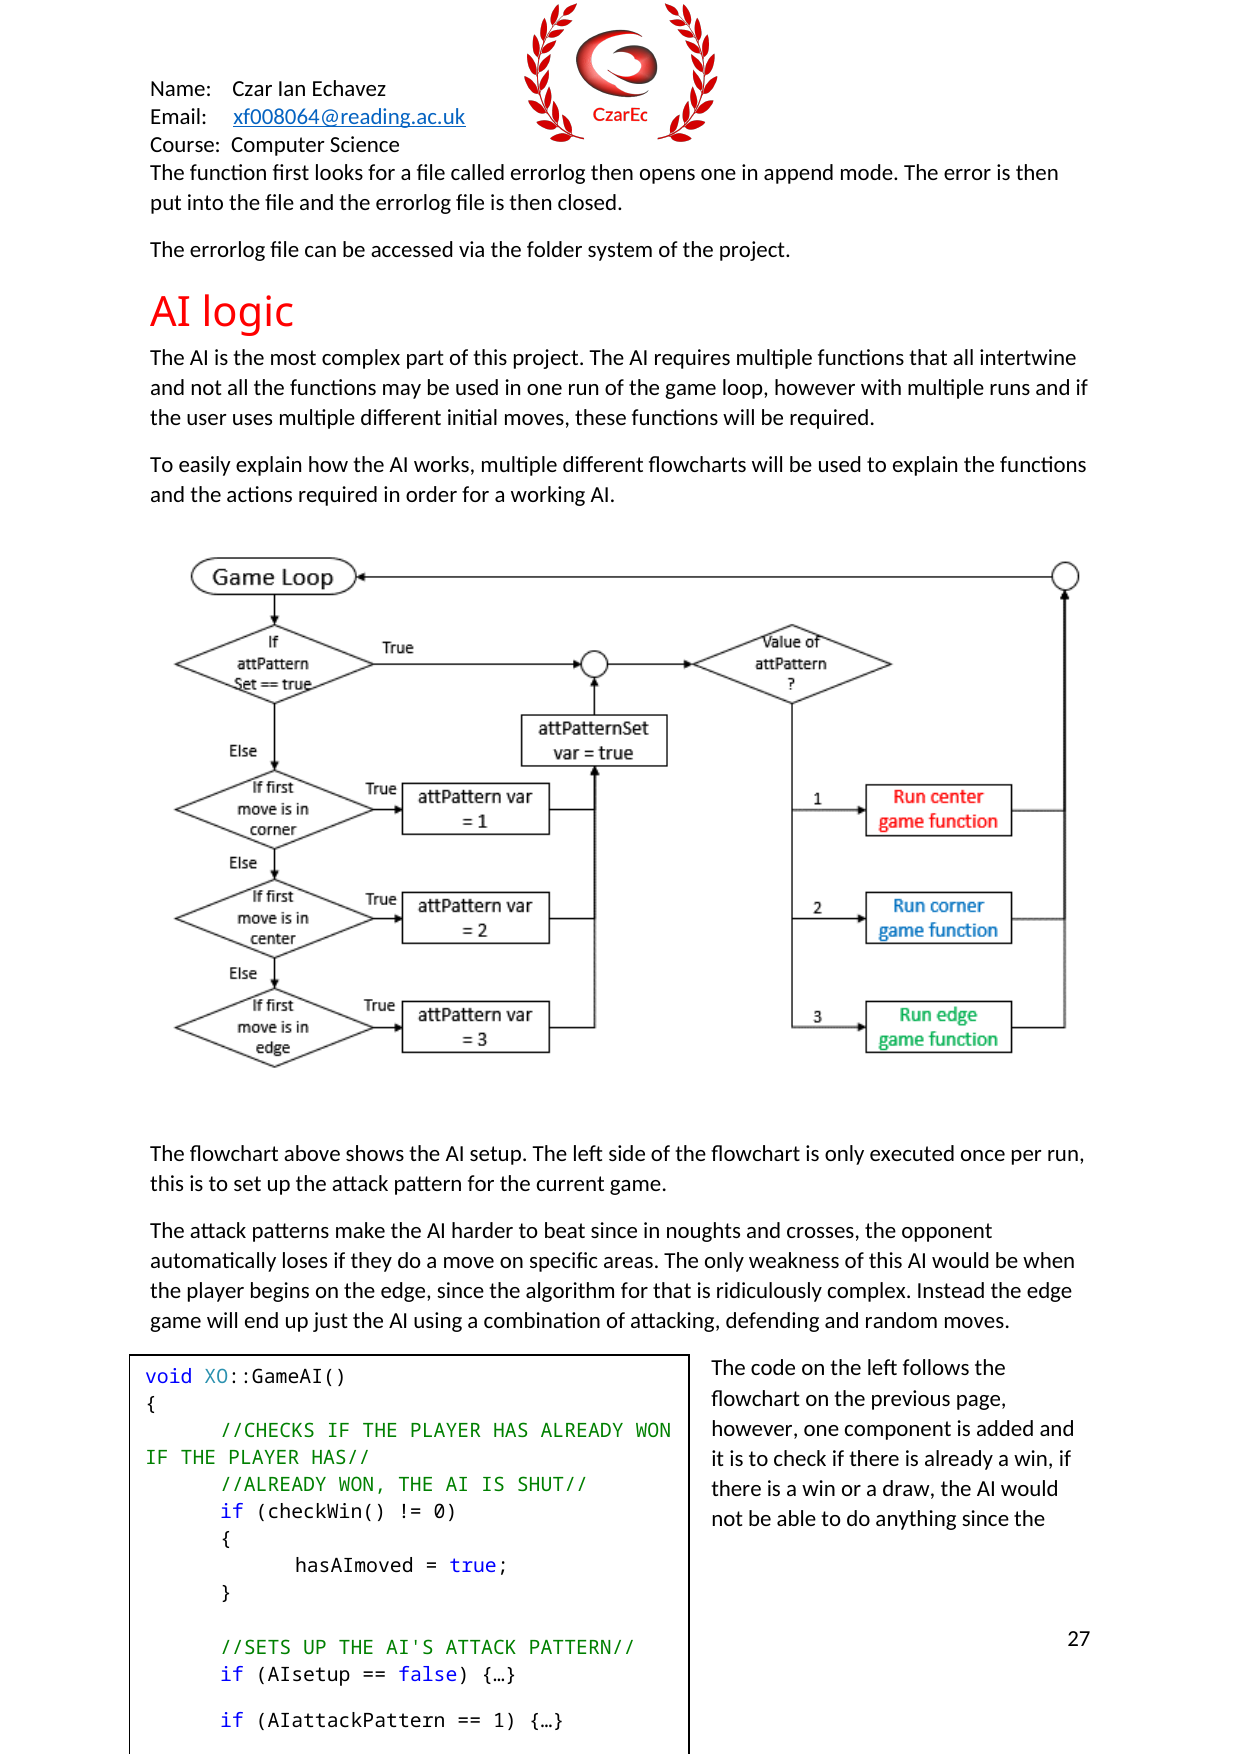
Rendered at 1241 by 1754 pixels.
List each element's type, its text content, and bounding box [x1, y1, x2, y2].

text To easily explain how the AI works, multiple different flowcharts will be used to explain the functions and the actions required in order for a working AI. [150, 450, 1090, 508]
text The AI is the most complex part of this project. The AI requires multiple functions that all intertwine and not all the functions may be used in one run of the game loop, however with multiple runs and if the user uses multiple different initial moves, these functions will be required. [150, 343, 1090, 431]
picture [149, 527, 1087, 1089]
subtitle AI logic [150, 282, 1090, 338]
picture [520, 0, 719, 149]
text The attack patterns make the AI harder to beat since in noughts and crosses, the opponent automatically loses if they do a move on specific areas. The only weakness of this AI would be when the player begins on the edge, since the algorithm for that is ridiculously complex. Instead the edge game will end up just the AI using a combination of attacking, defending and random moves. [150, 1216, 1090, 1335]
text The errorlog file can be accessed via the folder system of the project. [150, 235, 1090, 263]
text The function first looks for a file called errorlog then opens one in append mode. The error is then put into the file and the errorlog file is then closed. [150, 158, 1090, 216]
